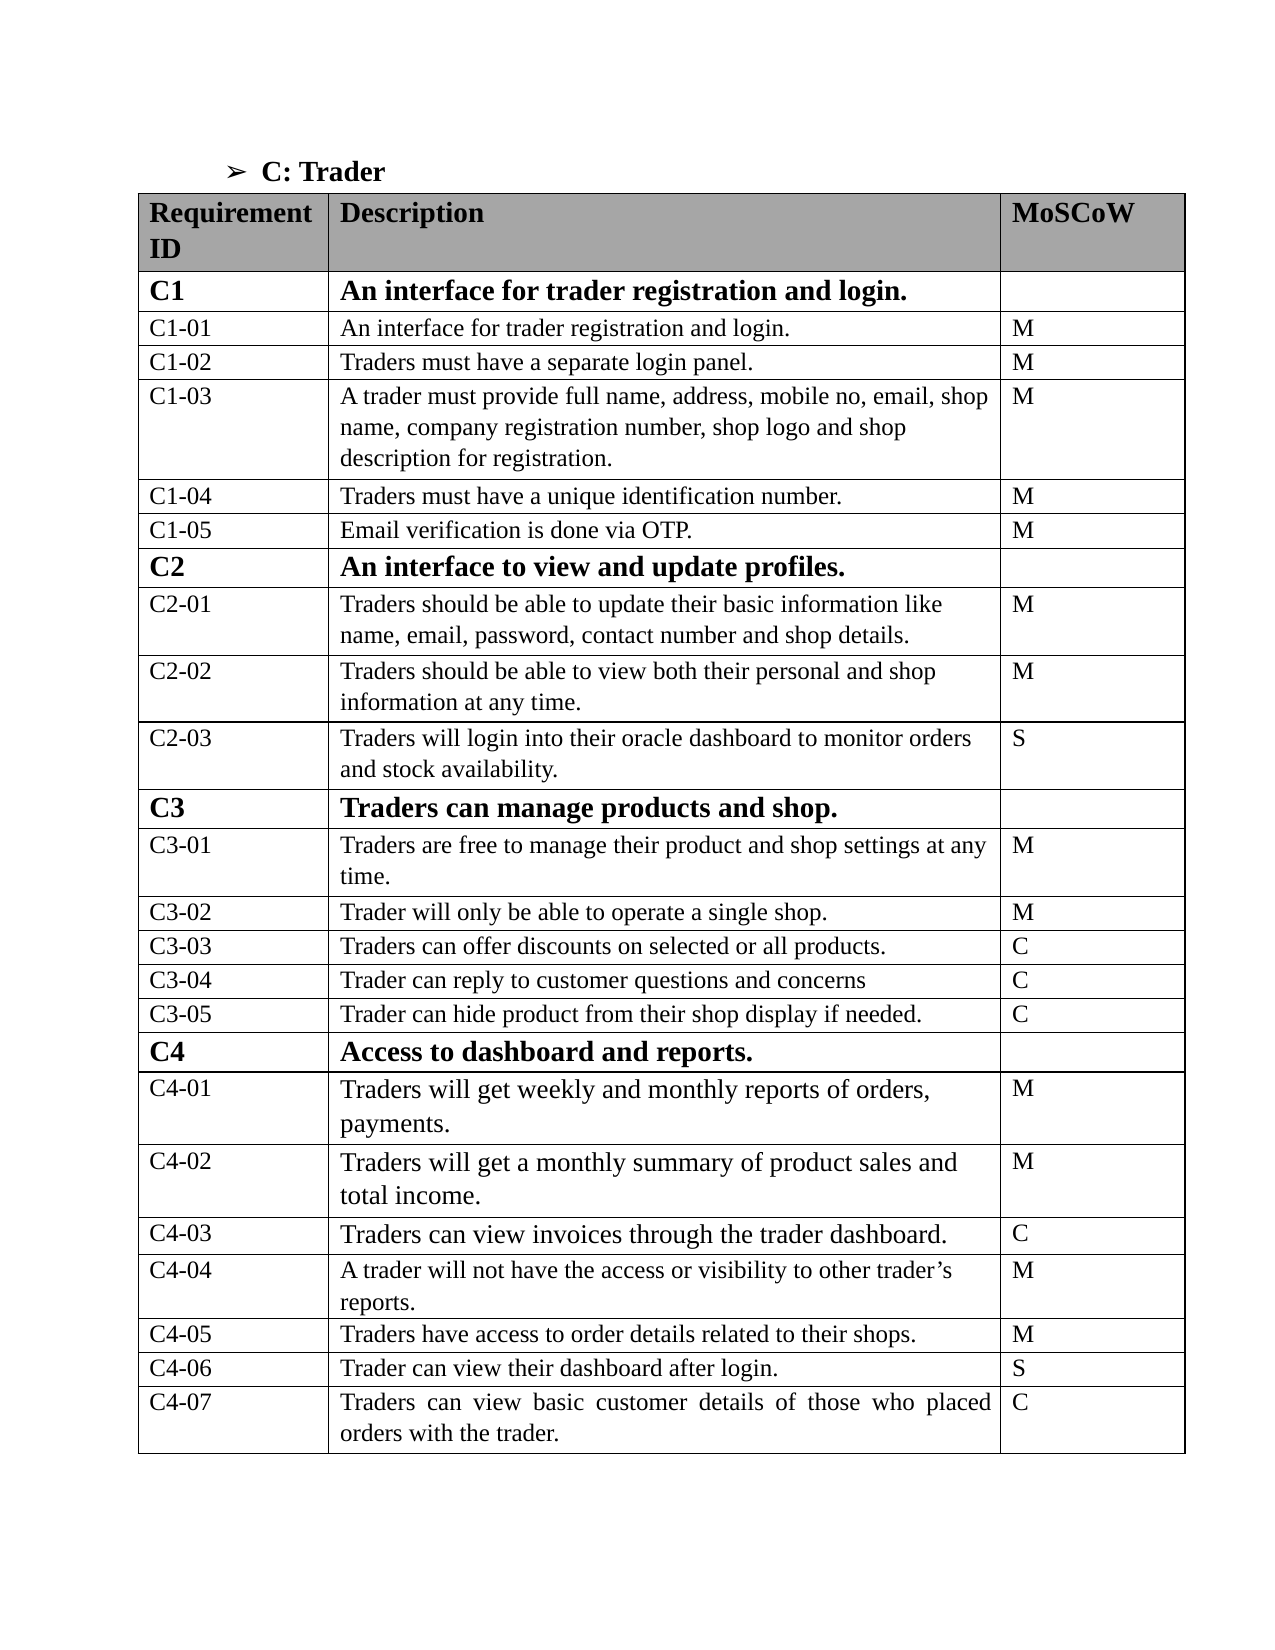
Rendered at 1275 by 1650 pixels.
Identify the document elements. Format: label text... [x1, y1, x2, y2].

table_cell Traders should be able to update their basic information like name, email, password, contact number and shop details. [329, 588, 1000, 654]
table_cell C1-05 [139, 514, 328, 547]
table_cell A trader will not have the access or visibility to other trader’s reports. [329, 1255, 1000, 1317]
table_cell C1-04 [139, 480, 328, 513]
table_cell C3-04 [139, 965, 328, 998]
table_cell C1 [139, 272, 328, 311]
table_cell M [1001, 312, 1184, 345]
table_cell M [1001, 1319, 1184, 1352]
table_cell C3-01 [139, 829, 328, 896]
table_cell C4 [139, 1033, 328, 1071]
table_cell C2-02 [139, 656, 328, 721]
table_cell Traders are free to manage their product and shop settings at any time. [329, 829, 1000, 896]
table_cell An interface for trader registration and login. [329, 312, 1000, 345]
table_cell C2-01 [139, 588, 328, 654]
table_cell Traders can view basic customer details of those who placed orders with the trader. [329, 1387, 1000, 1453]
table_cell C1-03 [139, 380, 328, 479]
table_cell M [1001, 829, 1184, 896]
table_cell C2 [139, 549, 328, 587]
table_cell Traders can offer discounts on selected or all products. [329, 931, 1000, 964]
table_cell C3 [139, 790, 328, 828]
table_cell C [1001, 1218, 1184, 1254]
table_cell Traders will get a monthly summary of product sales and total income. [329, 1145, 1000, 1217]
table_cell S [1001, 723, 1184, 789]
table_cell Email verification is done via OTP. [329, 514, 1000, 547]
table_header Description [329, 194, 1000, 271]
table_cell Traders can view invoices through the trader dashboard. [329, 1218, 1000, 1254]
table_cell C4-03 [139, 1218, 328, 1254]
table_cell C3-02 [139, 897, 328, 929]
table_cell C4-02 [139, 1145, 328, 1217]
table_cell C4-01 [139, 1073, 328, 1144]
list C: Trader [223, 151, 492, 190]
table_cell C2-03 [139, 723, 328, 789]
table_cell C [1001, 1387, 1184, 1453]
table_header Requirement ID [139, 194, 328, 271]
table_cell M [1001, 1255, 1184, 1317]
table_cell S [1001, 1353, 1184, 1386]
table_cell C1-01 [139, 312, 328, 345]
table_cell M [1001, 480, 1184, 513]
table_cell Traders have access to order details related to their shops. [329, 1319, 1000, 1352]
table_cell M [1001, 897, 1184, 929]
table_cell An interface to view and update profiles. [329, 549, 1000, 587]
table_cell Traders will get weekly and monthly reports of orders, payments. [329, 1073, 1000, 1144]
table_cell [1001, 790, 1184, 828]
table_cell Access to dashboard and reports. [329, 1033, 1000, 1071]
table_cell Trader can reply to customer questions and concerns [329, 965, 1000, 998]
table_cell [1001, 1033, 1184, 1071]
table_cell Traders must have a unique identification number. [329, 480, 1000, 513]
table_cell [1001, 549, 1184, 587]
table_cell M [1001, 588, 1184, 654]
table_cell C4-06 [139, 1353, 328, 1386]
table_header MoSCoW [1001, 194, 1184, 271]
table_cell M [1001, 346, 1184, 379]
table_cell M [1001, 514, 1184, 547]
table_cell A trader must provide full name, address, mobile no, email, shop name, company registration number, shop logo and shop description for registration. [329, 380, 1000, 479]
table_cell An interface for trader registration and login. [329, 272, 1000, 311]
table_cell C4-04 [139, 1255, 328, 1317]
table_cell C [1001, 999, 1184, 1032]
table_cell M [1001, 1073, 1184, 1144]
table_cell C1-02 [139, 346, 328, 379]
table_cell C3-05 [139, 999, 328, 1032]
table_cell M [1001, 1145, 1184, 1217]
table_cell Trader can view their dashboard after login. [329, 1353, 1000, 1386]
table_cell M [1001, 380, 1184, 479]
table_cell Traders can manage products and shop. [329, 790, 1000, 828]
table_cell C4-07 [139, 1387, 328, 1453]
table_cell Traders must have a separate login panel. [329, 346, 1000, 379]
table_cell C4-05 [139, 1319, 328, 1352]
table_cell Traders should be able to view both their personal and shop information at any time. [329, 656, 1000, 721]
table_cell C [1001, 931, 1184, 964]
table_cell M [1001, 656, 1184, 721]
table_cell C3-03 [139, 931, 328, 964]
table_cell Trader will only be able to operate a single shop. [329, 897, 1000, 929]
table_cell [1001, 272, 1184, 311]
table_cell C [1001, 965, 1184, 998]
table_cell Trader can hide product from their shop display if needed. [329, 999, 1000, 1032]
table_cell Traders will login into their oracle dashboard to monitor orders and stock availability. [329, 723, 1000, 789]
